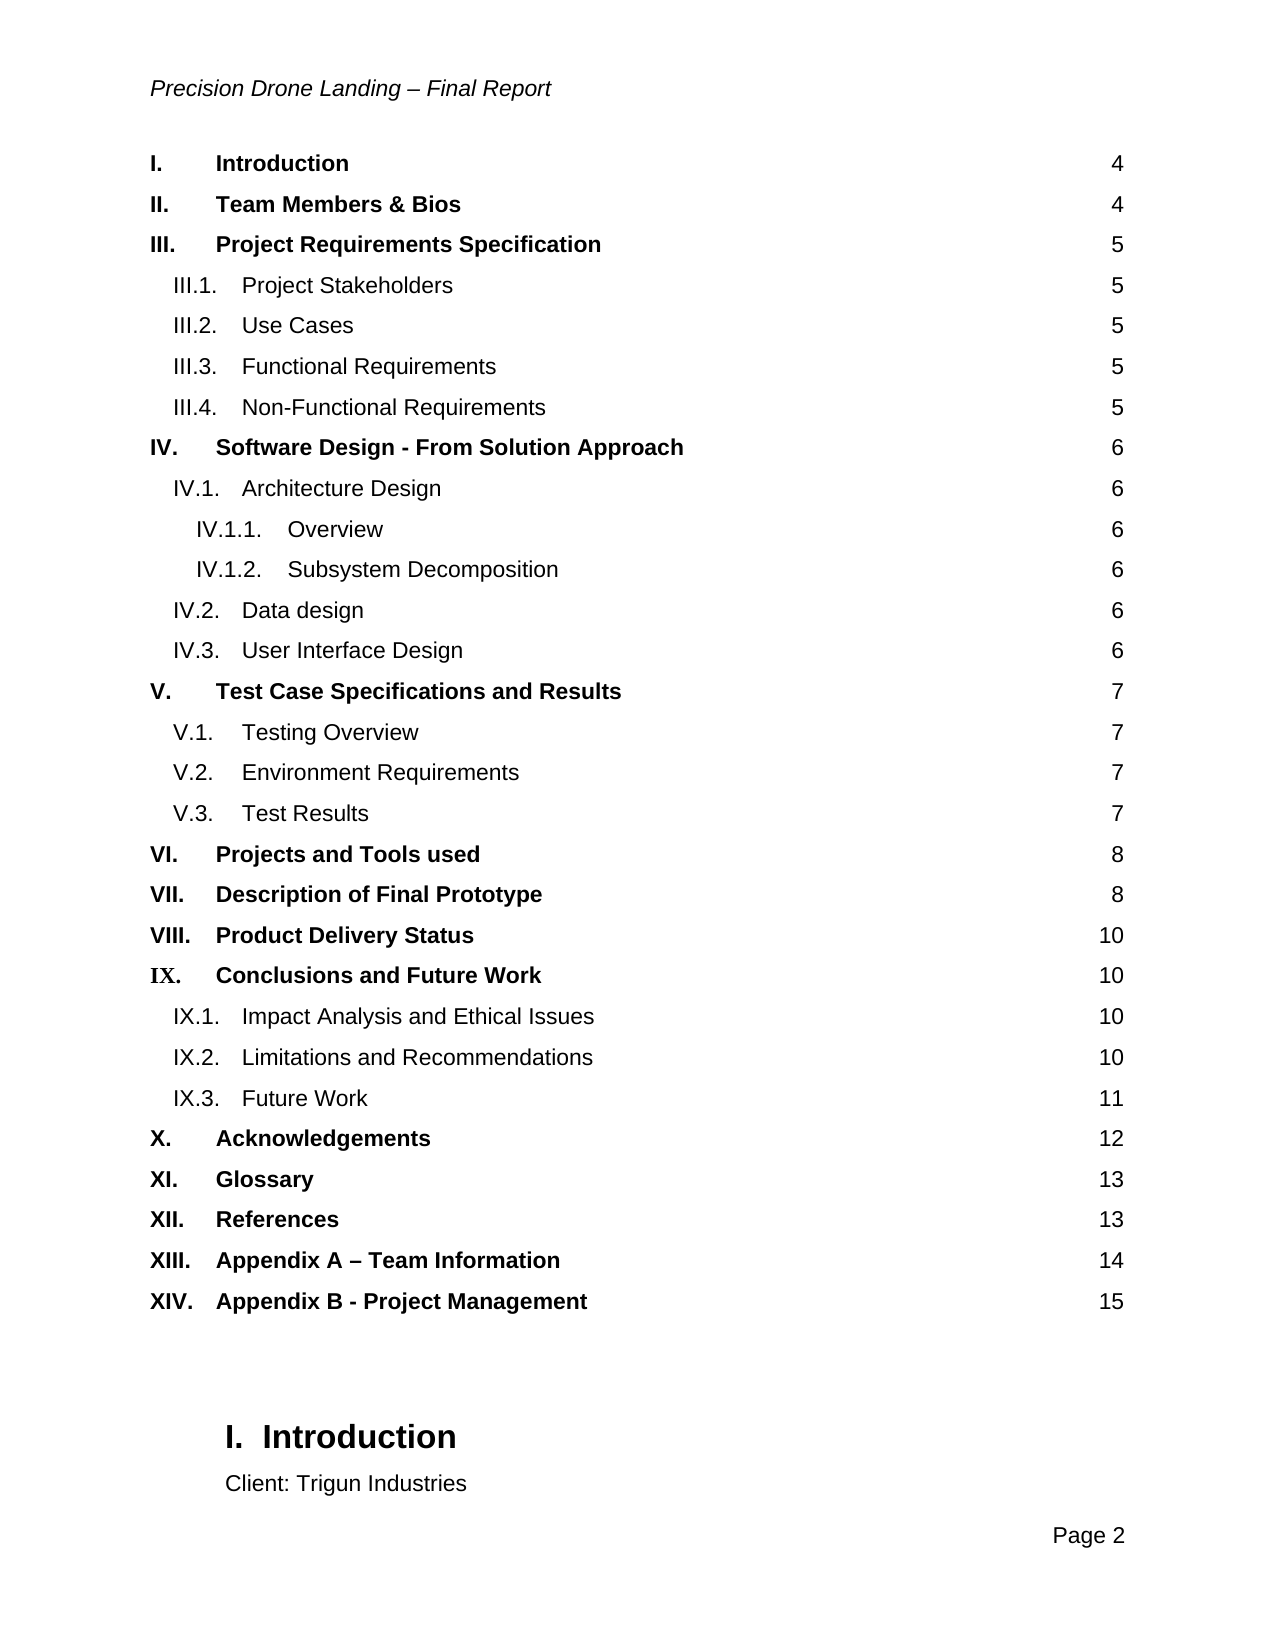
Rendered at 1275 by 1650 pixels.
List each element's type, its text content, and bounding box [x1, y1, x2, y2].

subtitle Introduction [225, 1417, 1125, 1455]
text Client: Trigun Industries [150, 1470, 1125, 1497]
